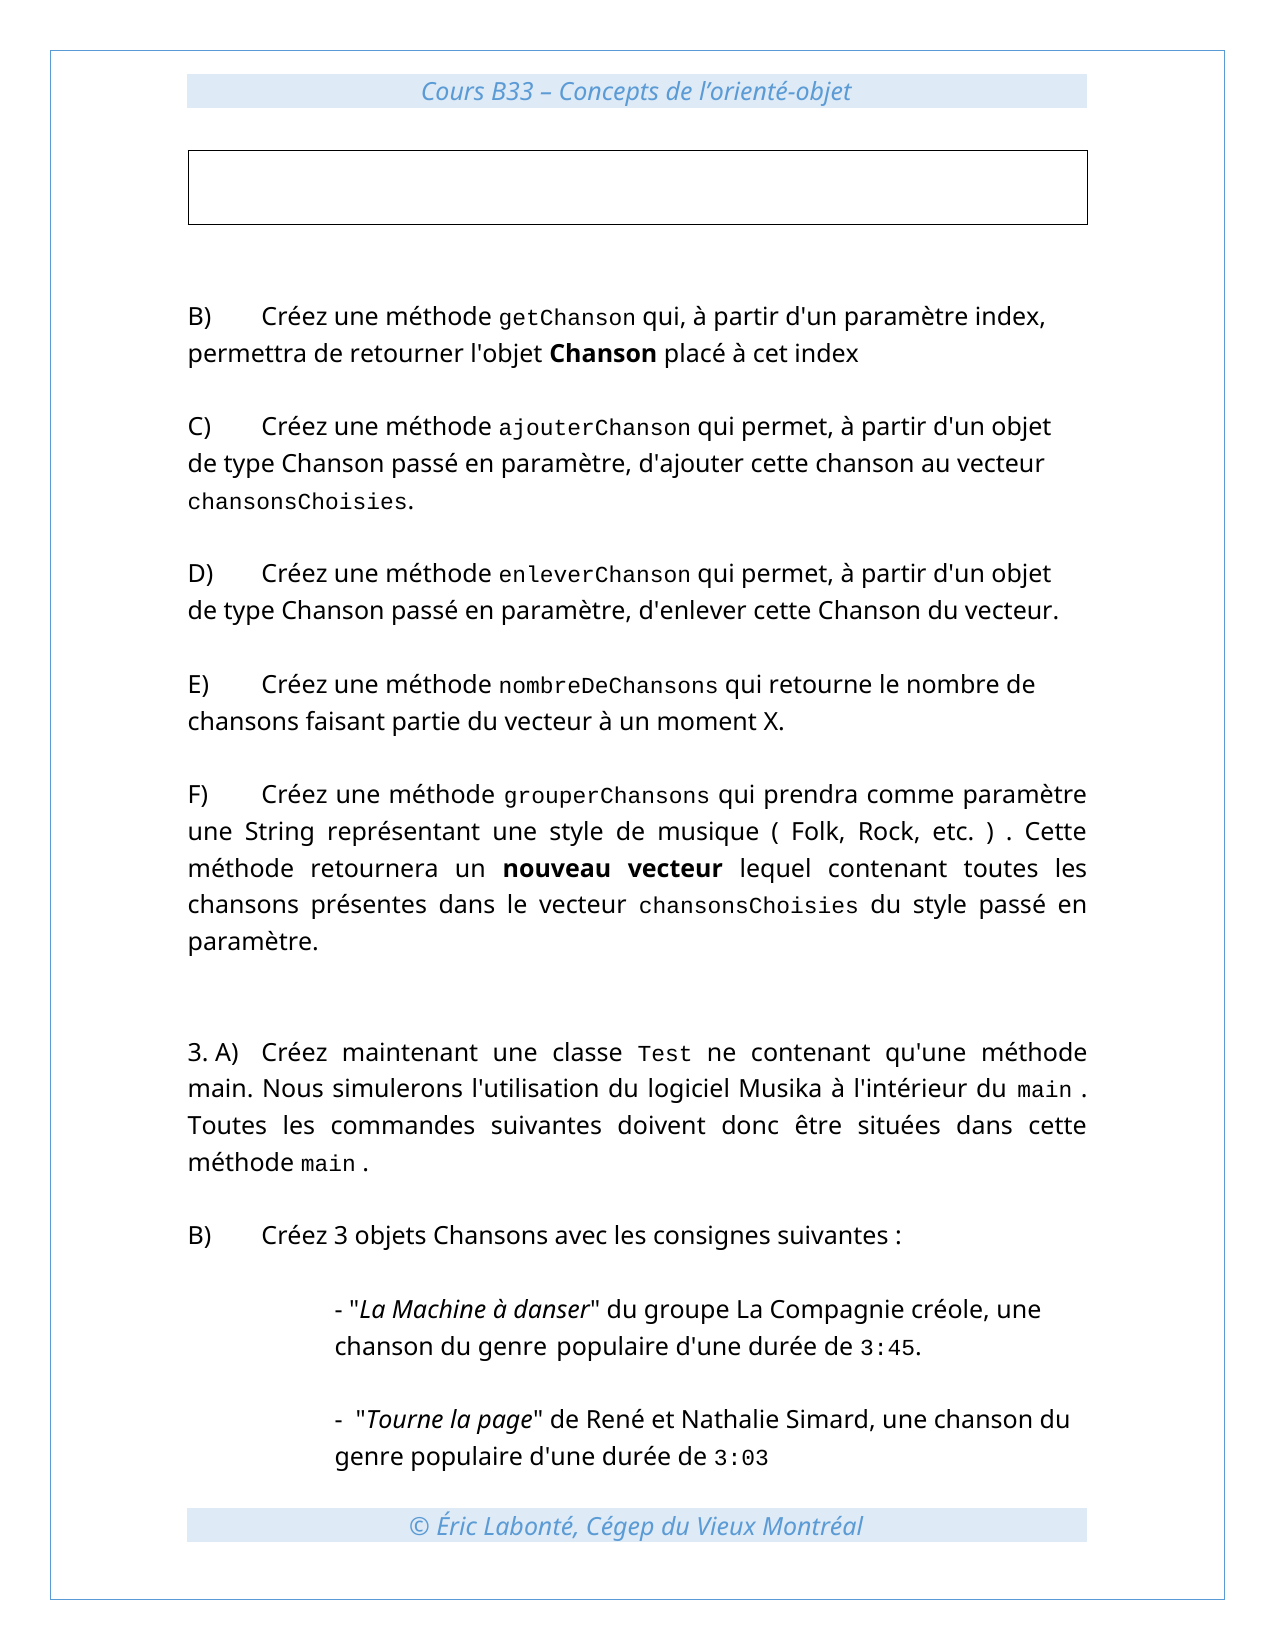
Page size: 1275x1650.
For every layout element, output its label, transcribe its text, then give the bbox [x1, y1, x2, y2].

text F) Créez une méthode grouperChansons qui prendra comme paramètre une String représentant une style de musique ( Folk, Rock, etc. ) . Cette méthode retournera un nouveau vecteur lequel contenant toutes les chansons présentes dans le vecteur chansonsChoisies du style passé en paramètre. [187, 777, 1087, 958]
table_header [189, 151, 1087, 224]
text - "Tourne la page" de René et Nathalie Simard, une chanson du genre populaire d'une durée de 3:03 [334, 1402, 1087, 1473]
text - " à danser" du groupe créole, une chanson du genre populaire d'une durée de 3:45. [334, 1292, 1087, 1362]
text ) Créez maintenant une classe Test ne contenant qu'une méthode main. Nous simulerons l'utilisation du logiciel Musika à l'intérieur du main . Toutes les commandes suivantes doivent donc être situées dans cette méthode main . [187, 1034, 1087, 1178]
text D) Créez une méthode enleverChanson qui permet, à partir d'un objet de type Chanson passé en paramètre, d'enlever cette Chanson du vecteur. [187, 556, 1087, 627]
text B) Créez une méthode getChanson qui, à partir d'un paramètre index, permettra de retourner l'objet Chanson placé à cet index [187, 299, 1087, 369]
text B) Créez 3 objets Chansons avec les consignes suivantes : [187, 1218, 1087, 1252]
text E) Créez une méthode nombreDeChansons qui retourne le nombre de chansons faisant partie du vecteur à un moment X. [187, 666, 1087, 737]
text C) Créez une méthode ajouterChanson qui permet, à partir d'un objet de type Chanson passé en paramètre, d'ajouter cette chanson au vecteur chansonsChoisies. [187, 409, 1087, 517]
